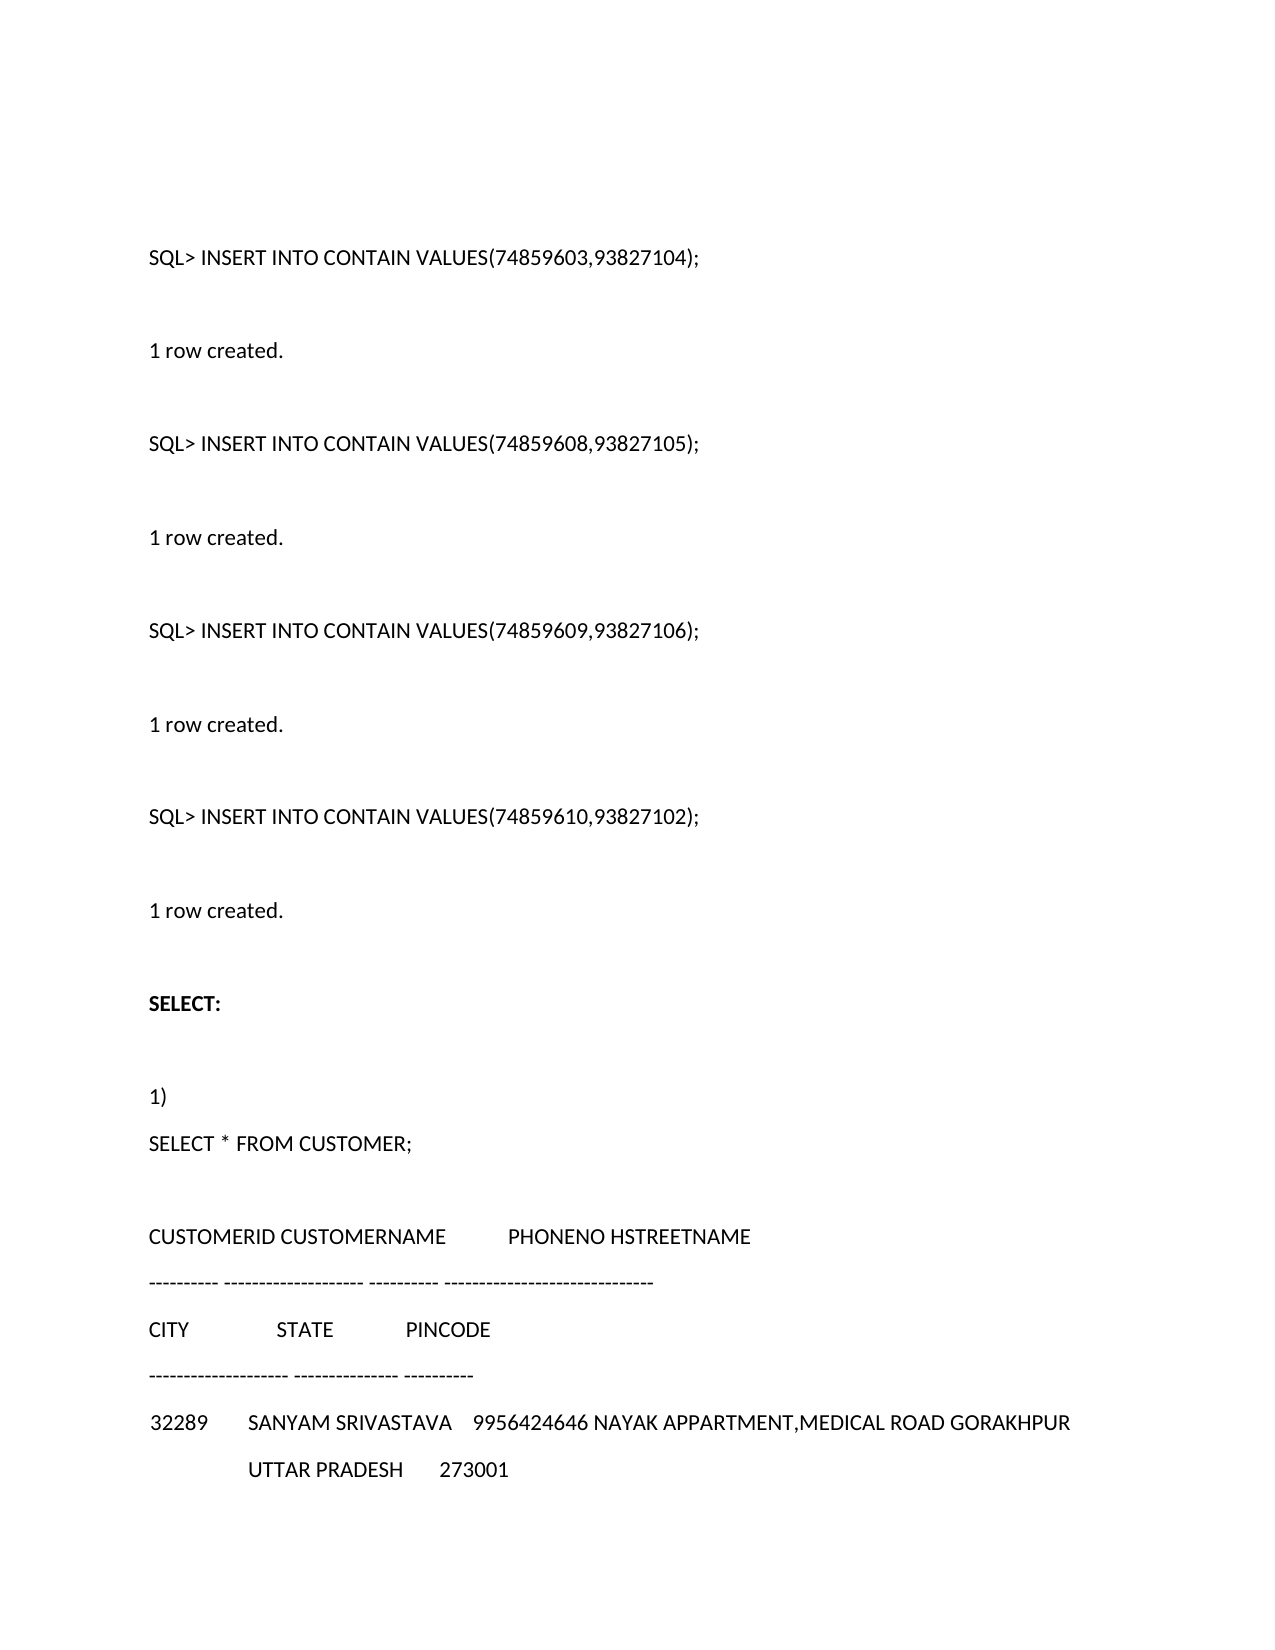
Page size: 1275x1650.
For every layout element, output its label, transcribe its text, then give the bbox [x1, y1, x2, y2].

text 1 row created. [148, 336, 1125, 364]
text SELECT * FROM CUSTOMER; [148, 1129, 1125, 1157]
list SANYAM SRIVASTAVA 9956424646 NAYAK APPARTMENT,MEDICAL ROAD GORAKHPUR UTTAR PRADESH 273001 [150, 1408, 1125, 1483]
text SELECT: [148, 989, 1125, 1017]
text CITY STATE PINCODE [148, 1315, 1125, 1343]
text SQL> INSERT INTO CONTAIN VALUES(74859608,93827105); [148, 429, 1125, 458]
text 1) [148, 1082, 1125, 1110]
text SQL> INSERT INTO CONTAIN VALUES(74859609,93827106); [148, 616, 1125, 644]
text SQL> INSERT INTO CONTAIN VALUES(74859603,93827104); [148, 243, 1125, 271]
text 1 row created. [148, 896, 1125, 924]
text 1 row created. [148, 710, 1125, 738]
text SQL> INSERT INTO CONTAIN VALUES(74859610,93827102); [148, 802, 1125, 831]
text CUSTOMERID CUSTOMERNAME PHONENO HSTREETNAME [148, 1222, 1125, 1250]
text 1 row created. [148, 523, 1125, 551]
text ---------- -------------------- ---------- ------------------------------ [148, 1268, 1125, 1297]
text -------------------- --------------- ---------- [148, 1361, 1125, 1389]
